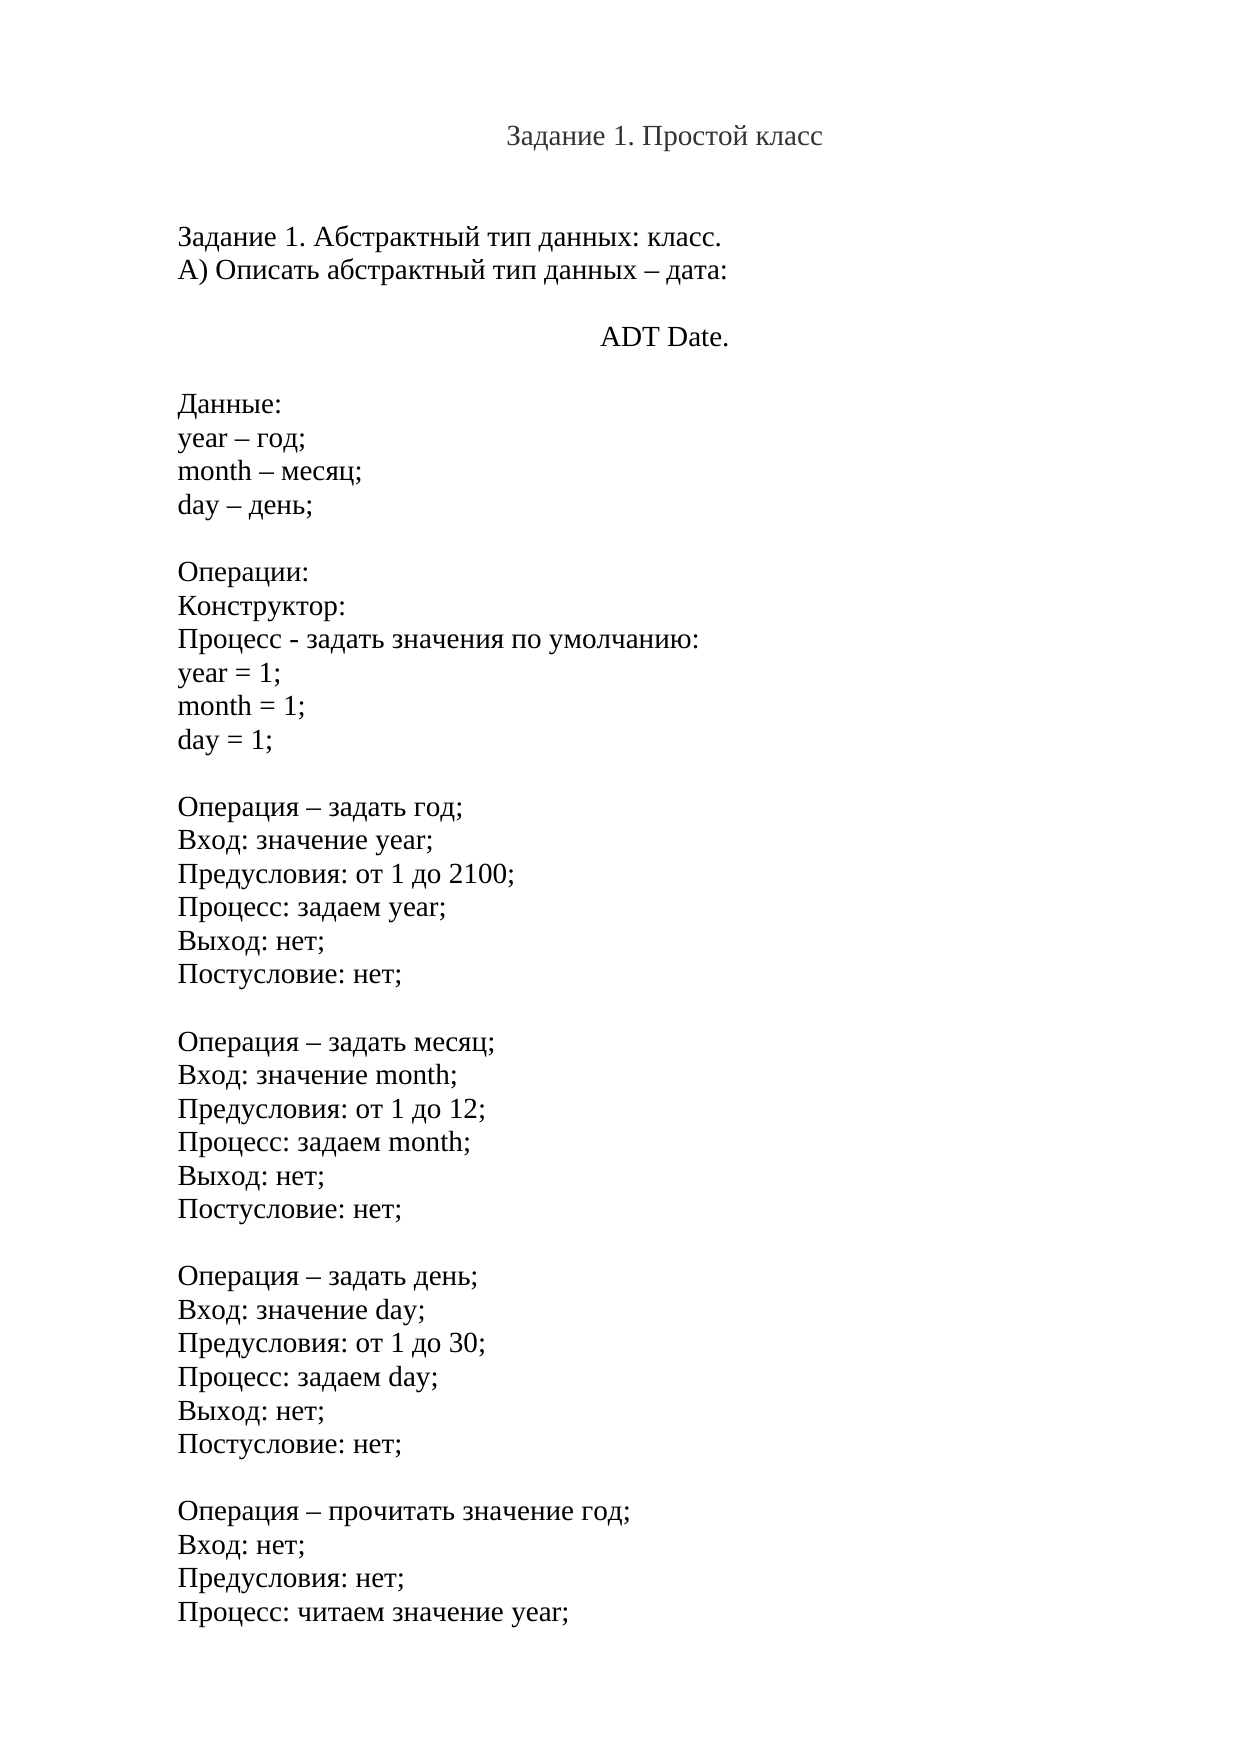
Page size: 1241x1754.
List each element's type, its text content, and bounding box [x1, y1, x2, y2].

text Процесс: задаем month; [177, 1124, 1152, 1158]
text day – день; [177, 487, 1152, 521]
text Операция – задать год; [177, 789, 1152, 822]
text Задание 1. Простой класс [177, 118, 1152, 152]
text Операции: [177, 554, 1152, 588]
text Предусловия: от 1 до 2100; [177, 856, 1152, 889]
text Данные: [177, 386, 1152, 420]
text Вход: значение year; [177, 822, 1152, 856]
text year – год; [177, 420, 1152, 453]
text Задание 1. Абстрактный тип данных: класс. [177, 219, 1152, 252]
text Предусловия: от 1 до 30; [177, 1326, 1152, 1359]
text Операция – задать день; [177, 1258, 1152, 1292]
text Операция – прочитать значение год; [177, 1493, 1152, 1527]
text Процесс: задаем day; [177, 1359, 1152, 1393]
text Выход: нет; [177, 1393, 1152, 1426]
text Постусловие: нет; [177, 1191, 1152, 1225]
text Выход: нет; [177, 1158, 1152, 1191]
text Предусловия: от 1 до 12; [177, 1091, 1152, 1124]
text Вход: значение month; [177, 1057, 1152, 1091]
text Вход: значение day; [177, 1292, 1152, 1326]
text Предусловия: нет; [177, 1560, 1152, 1594]
text Процесс - задать значения по умолчанию: [177, 621, 1152, 655]
text month = 1; [177, 688, 1152, 722]
text Постусловие: нет; [177, 1426, 1152, 1460]
text Выход: нет; [177, 923, 1152, 957]
text Постусловие: нет; [177, 957, 1152, 990]
text Конструктор: [177, 588, 1152, 621]
text ADT Date. [177, 319, 1152, 353]
text day = 1; [177, 722, 1152, 755]
text Вход: нет; [177, 1527, 1152, 1560]
text year = 1; [177, 655, 1152, 688]
text Процесс: задаем year; [177, 889, 1152, 923]
text А) Описать абстрактный тип данных – дата: [177, 252, 1152, 286]
text month – месяц; [177, 453, 1152, 487]
text Операция – задать месяц; [177, 1024, 1152, 1057]
text Процесс: читаем значение year; [177, 1594, 1152, 1627]
